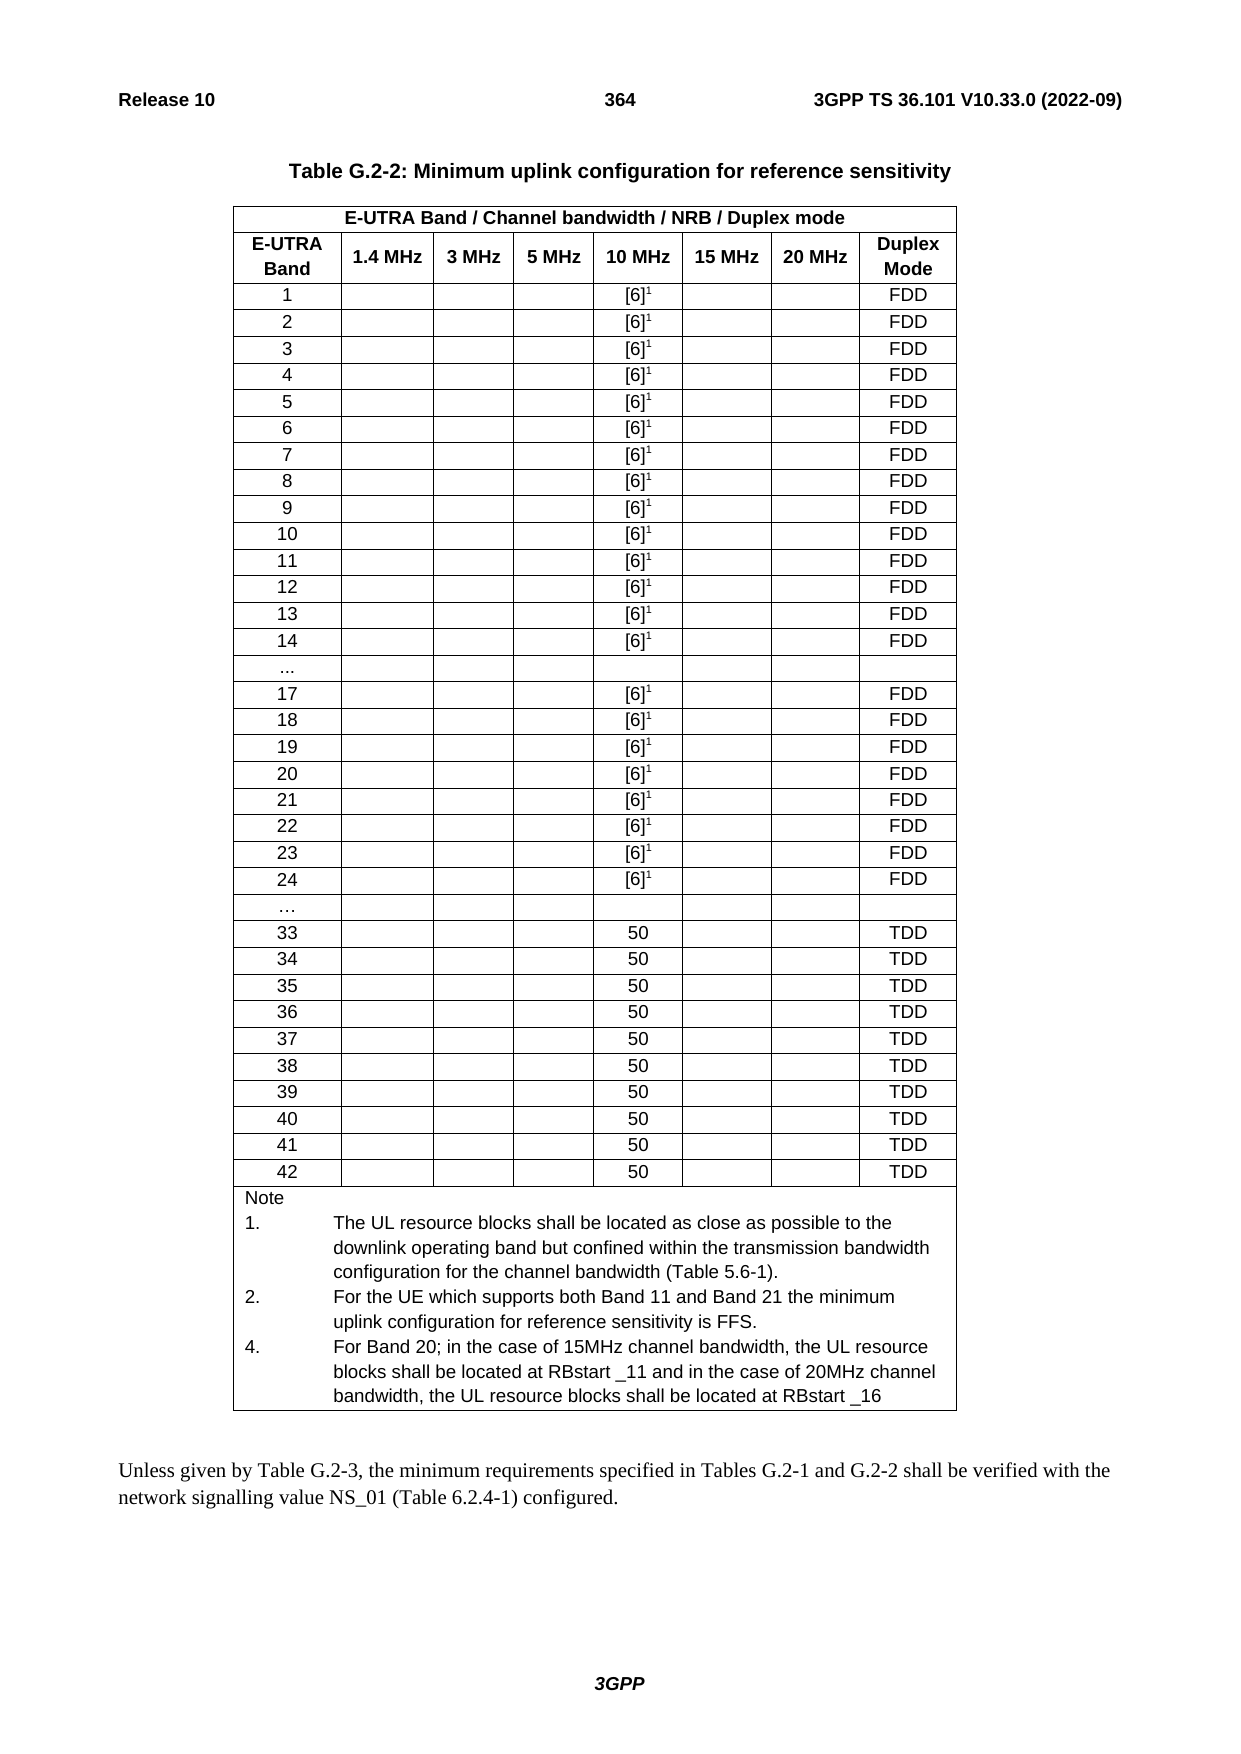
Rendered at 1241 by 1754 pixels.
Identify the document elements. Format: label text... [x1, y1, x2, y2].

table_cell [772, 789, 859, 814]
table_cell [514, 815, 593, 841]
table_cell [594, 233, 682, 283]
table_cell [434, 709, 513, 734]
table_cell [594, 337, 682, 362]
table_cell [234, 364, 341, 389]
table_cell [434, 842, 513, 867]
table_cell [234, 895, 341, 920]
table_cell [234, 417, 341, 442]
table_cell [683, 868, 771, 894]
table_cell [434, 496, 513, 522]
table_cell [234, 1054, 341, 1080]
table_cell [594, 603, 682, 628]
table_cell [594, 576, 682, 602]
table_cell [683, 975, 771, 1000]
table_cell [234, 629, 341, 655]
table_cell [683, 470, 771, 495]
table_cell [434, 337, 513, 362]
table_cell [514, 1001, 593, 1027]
text Table G.2-2: Minimum uplink configuration for reference sensitivity [118, 147, 1122, 183]
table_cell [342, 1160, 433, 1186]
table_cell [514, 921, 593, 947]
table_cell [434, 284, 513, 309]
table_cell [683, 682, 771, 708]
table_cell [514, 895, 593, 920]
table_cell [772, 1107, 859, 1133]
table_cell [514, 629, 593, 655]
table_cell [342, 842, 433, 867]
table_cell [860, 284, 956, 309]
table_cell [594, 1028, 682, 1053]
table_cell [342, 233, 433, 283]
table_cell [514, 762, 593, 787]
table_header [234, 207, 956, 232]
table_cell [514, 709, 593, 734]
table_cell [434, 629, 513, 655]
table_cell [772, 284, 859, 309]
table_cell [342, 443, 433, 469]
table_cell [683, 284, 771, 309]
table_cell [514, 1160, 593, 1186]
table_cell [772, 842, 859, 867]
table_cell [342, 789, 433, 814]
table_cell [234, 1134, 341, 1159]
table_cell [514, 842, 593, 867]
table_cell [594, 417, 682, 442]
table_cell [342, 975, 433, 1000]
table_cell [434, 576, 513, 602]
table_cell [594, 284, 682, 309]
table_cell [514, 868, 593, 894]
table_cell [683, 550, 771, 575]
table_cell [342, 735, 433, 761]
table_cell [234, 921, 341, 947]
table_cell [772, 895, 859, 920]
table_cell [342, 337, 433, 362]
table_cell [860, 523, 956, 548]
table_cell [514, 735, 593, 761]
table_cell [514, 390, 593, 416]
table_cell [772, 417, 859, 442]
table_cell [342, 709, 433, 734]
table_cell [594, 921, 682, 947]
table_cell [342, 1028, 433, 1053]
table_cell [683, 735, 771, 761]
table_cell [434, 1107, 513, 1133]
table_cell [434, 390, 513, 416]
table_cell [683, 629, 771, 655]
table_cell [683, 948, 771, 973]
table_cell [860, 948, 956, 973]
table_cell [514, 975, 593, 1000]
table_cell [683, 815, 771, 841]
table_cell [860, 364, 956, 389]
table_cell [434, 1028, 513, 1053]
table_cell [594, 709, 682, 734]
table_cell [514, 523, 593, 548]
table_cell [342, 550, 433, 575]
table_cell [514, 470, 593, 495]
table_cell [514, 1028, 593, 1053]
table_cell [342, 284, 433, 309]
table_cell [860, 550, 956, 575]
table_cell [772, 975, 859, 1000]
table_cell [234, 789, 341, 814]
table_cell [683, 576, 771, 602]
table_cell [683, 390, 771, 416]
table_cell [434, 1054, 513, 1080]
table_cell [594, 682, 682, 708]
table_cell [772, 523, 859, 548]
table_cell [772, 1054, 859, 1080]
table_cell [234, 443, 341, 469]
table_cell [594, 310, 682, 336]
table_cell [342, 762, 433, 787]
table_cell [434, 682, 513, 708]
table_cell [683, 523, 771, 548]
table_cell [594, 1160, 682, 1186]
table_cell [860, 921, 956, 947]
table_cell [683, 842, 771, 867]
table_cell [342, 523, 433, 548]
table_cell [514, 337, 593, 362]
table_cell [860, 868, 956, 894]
text Unless given by Table G.2-3, the minimum requirements specified in Tables G.2-1 and G.2-2 shall be verified with the network signalling value NS_01 (Table 6.2.4-1) configured. [118, 1457, 1122, 1509]
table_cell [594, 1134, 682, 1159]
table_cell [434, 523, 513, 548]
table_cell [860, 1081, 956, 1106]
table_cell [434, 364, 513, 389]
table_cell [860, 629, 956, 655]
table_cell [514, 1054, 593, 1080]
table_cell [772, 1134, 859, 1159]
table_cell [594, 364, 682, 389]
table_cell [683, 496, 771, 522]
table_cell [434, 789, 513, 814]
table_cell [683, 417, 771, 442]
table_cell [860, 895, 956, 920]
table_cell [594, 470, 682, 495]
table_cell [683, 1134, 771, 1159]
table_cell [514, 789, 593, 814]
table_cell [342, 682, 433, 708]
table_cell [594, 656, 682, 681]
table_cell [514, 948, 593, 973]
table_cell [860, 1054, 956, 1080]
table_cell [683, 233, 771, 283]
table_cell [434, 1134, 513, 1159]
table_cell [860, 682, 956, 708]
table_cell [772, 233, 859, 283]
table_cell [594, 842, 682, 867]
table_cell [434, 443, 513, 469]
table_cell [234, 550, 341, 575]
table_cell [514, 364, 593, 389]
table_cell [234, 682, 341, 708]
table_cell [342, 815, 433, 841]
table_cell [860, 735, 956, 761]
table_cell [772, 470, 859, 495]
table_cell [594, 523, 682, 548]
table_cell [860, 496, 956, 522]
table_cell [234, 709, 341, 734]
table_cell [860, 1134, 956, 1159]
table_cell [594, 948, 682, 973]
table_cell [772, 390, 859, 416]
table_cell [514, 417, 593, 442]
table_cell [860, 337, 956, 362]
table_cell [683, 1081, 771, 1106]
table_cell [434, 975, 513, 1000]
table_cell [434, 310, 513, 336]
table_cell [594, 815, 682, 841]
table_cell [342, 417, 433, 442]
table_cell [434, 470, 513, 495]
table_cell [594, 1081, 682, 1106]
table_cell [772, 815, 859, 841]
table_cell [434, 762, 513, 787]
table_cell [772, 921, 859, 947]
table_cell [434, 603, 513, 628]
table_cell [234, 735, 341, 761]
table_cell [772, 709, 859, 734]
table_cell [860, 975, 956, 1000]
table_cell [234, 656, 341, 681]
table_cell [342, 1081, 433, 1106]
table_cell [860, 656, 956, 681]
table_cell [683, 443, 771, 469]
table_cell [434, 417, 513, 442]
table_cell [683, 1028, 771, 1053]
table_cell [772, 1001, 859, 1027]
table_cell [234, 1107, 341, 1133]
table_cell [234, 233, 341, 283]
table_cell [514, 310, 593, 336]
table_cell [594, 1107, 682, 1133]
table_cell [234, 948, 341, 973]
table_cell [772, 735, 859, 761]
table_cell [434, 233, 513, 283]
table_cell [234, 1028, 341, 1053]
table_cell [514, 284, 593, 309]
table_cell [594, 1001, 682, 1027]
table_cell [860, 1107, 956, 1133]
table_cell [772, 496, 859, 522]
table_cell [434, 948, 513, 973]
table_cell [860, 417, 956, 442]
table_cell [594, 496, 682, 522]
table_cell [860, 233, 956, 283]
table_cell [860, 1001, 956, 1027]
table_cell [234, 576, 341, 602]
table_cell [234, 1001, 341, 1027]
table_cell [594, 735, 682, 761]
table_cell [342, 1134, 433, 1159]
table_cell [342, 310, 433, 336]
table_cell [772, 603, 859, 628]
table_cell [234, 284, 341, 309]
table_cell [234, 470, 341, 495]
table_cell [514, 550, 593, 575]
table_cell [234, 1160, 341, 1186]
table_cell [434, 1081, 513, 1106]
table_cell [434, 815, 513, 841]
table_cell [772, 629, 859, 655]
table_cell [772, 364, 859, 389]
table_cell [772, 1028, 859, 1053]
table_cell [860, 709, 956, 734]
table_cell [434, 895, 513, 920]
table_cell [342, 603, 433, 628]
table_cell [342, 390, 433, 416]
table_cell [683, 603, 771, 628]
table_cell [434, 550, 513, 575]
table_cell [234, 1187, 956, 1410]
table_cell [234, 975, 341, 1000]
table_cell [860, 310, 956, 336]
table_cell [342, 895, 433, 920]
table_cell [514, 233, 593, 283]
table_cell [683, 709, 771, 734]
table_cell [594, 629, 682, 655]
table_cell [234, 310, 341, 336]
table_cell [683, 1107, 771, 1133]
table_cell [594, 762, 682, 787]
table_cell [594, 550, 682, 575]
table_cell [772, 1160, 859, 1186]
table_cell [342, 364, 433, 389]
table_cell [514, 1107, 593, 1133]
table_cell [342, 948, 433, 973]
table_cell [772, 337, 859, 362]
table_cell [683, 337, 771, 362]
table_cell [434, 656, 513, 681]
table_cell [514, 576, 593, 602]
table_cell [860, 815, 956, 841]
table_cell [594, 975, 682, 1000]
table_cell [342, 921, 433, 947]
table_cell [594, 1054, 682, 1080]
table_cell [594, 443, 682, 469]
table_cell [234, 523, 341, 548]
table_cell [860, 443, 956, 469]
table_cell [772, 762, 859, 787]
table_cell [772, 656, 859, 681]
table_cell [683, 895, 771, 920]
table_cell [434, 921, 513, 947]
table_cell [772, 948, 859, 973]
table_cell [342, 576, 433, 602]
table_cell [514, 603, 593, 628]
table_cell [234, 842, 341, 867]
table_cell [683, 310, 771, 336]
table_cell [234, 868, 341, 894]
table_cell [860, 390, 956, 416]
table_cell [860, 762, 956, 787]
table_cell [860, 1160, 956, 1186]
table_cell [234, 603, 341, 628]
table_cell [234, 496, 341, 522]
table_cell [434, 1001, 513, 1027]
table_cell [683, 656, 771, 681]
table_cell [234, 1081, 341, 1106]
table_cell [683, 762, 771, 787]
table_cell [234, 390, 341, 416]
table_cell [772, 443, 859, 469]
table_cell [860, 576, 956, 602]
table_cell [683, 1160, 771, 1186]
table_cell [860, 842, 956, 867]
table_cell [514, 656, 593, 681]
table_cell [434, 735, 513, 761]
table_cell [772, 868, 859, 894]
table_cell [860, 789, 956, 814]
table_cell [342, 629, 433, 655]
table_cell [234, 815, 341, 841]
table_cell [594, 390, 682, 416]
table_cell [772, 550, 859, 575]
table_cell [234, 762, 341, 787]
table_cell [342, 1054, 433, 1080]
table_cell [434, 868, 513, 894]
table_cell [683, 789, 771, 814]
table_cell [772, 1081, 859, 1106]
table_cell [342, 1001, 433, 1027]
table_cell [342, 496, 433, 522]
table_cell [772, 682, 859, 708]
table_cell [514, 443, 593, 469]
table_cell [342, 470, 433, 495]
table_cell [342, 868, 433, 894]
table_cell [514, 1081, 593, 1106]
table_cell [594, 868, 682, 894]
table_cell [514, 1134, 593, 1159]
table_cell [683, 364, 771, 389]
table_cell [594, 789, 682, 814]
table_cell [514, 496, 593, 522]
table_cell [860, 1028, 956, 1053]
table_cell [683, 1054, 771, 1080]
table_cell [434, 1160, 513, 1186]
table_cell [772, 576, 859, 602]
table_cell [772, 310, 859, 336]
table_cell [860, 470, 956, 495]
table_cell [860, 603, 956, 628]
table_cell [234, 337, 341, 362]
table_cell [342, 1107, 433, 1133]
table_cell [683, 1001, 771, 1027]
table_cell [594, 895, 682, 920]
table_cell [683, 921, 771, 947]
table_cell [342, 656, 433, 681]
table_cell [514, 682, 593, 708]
